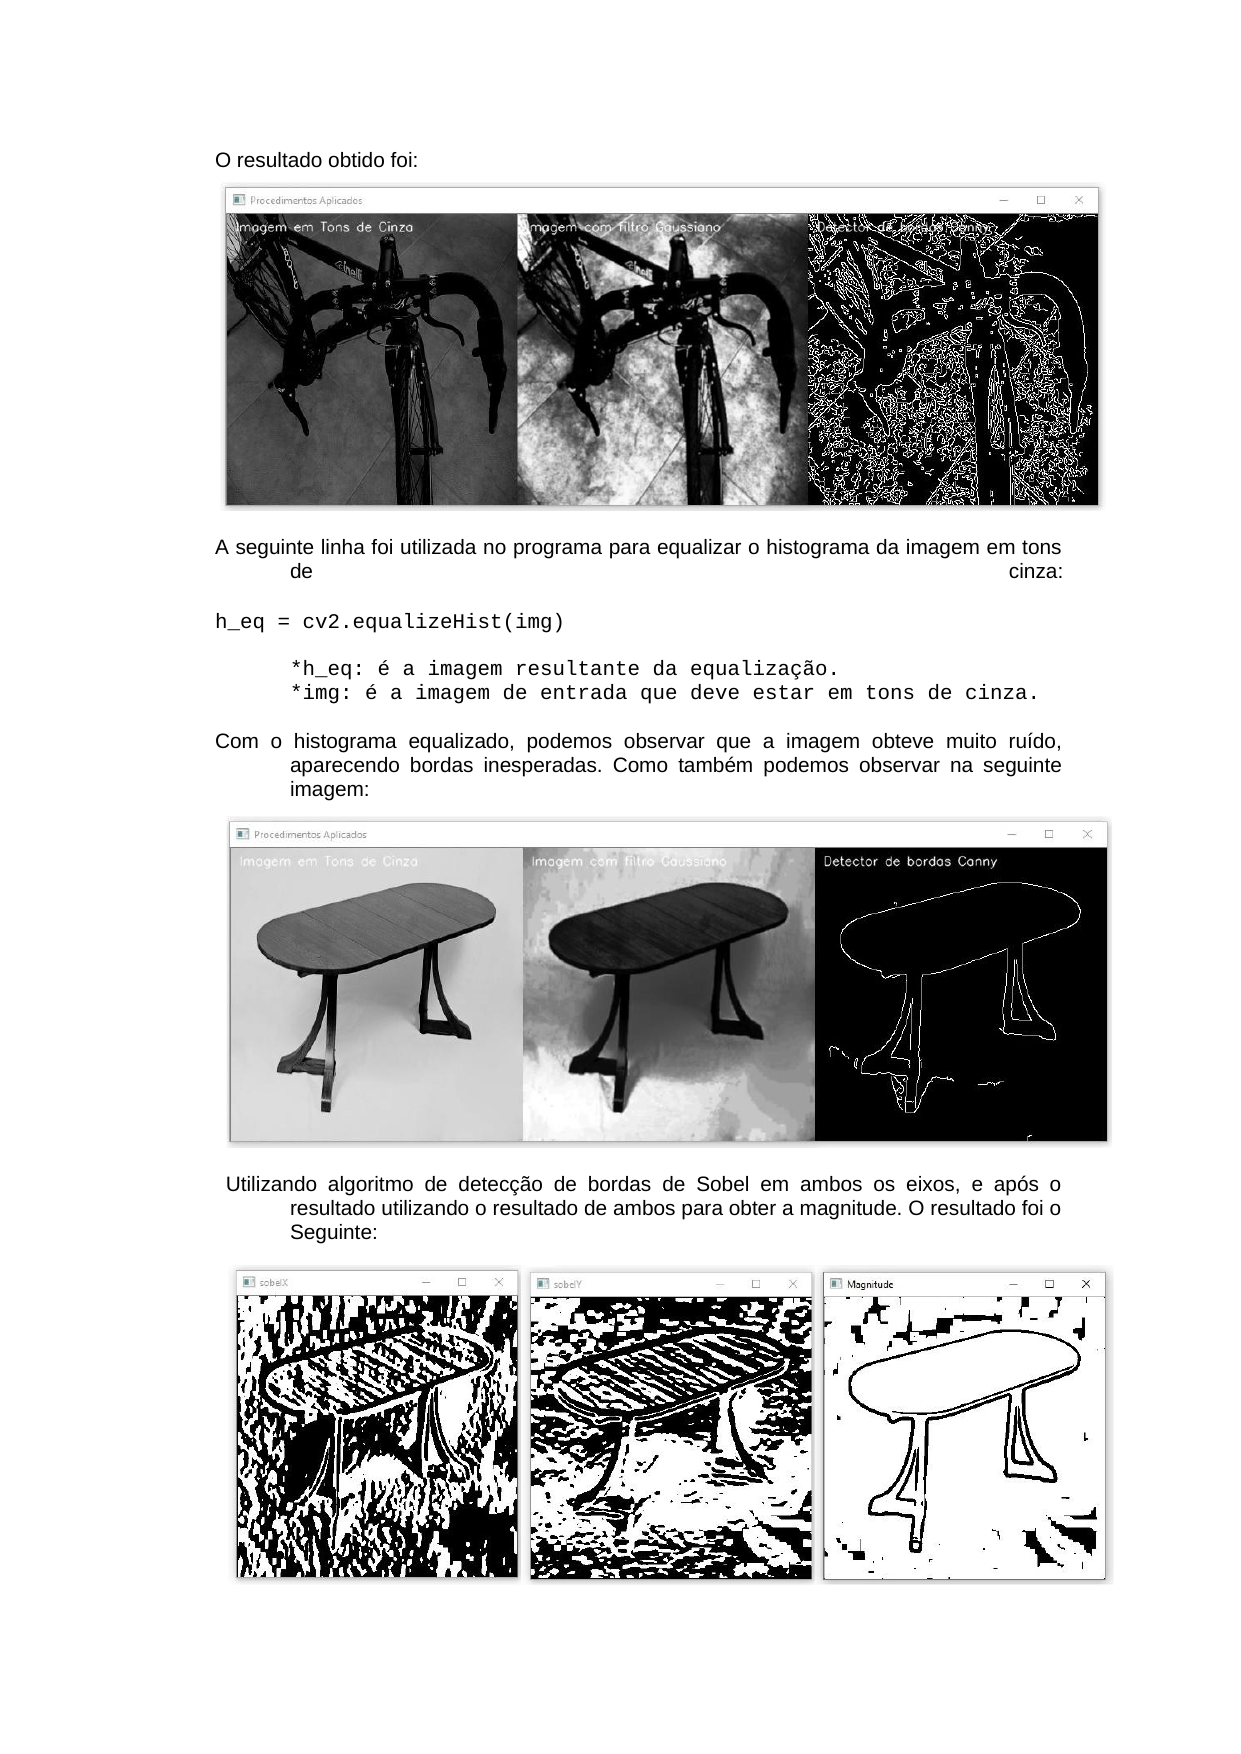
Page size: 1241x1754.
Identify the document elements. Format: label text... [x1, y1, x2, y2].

text O resultado obtido foi: [215, 148, 1063, 172]
text Com o histograma equalizado, podemos observar que a imagem obteve muito ruído, aparecendo bordas inesperadas. Como também podemos observar na seguinte imagem: [215, 729, 1063, 801]
picture [228, 1265, 1114, 1585]
text Utilizando algoritmo de detecção de bordas de Sobel em ambos os eixos, e após o resultado utilizando o resultado de ambos para obter a magnitude. O resultado foi o Seguinte: [215, 1172, 1063, 1243]
picture [226, 816, 1113, 1148]
text A seguinte linha foi utilizada no programa para equalizar o histograma da imagem em tons de cinza: [215, 535, 1063, 611]
picture [220, 182, 1107, 511]
text h_eq = cv2.equalizeHist(img) *h_eq: é a imagem resultante da equalização. *img: é a imagem de entrada que deve estar em tons de cinza. [215, 611, 1063, 705]
